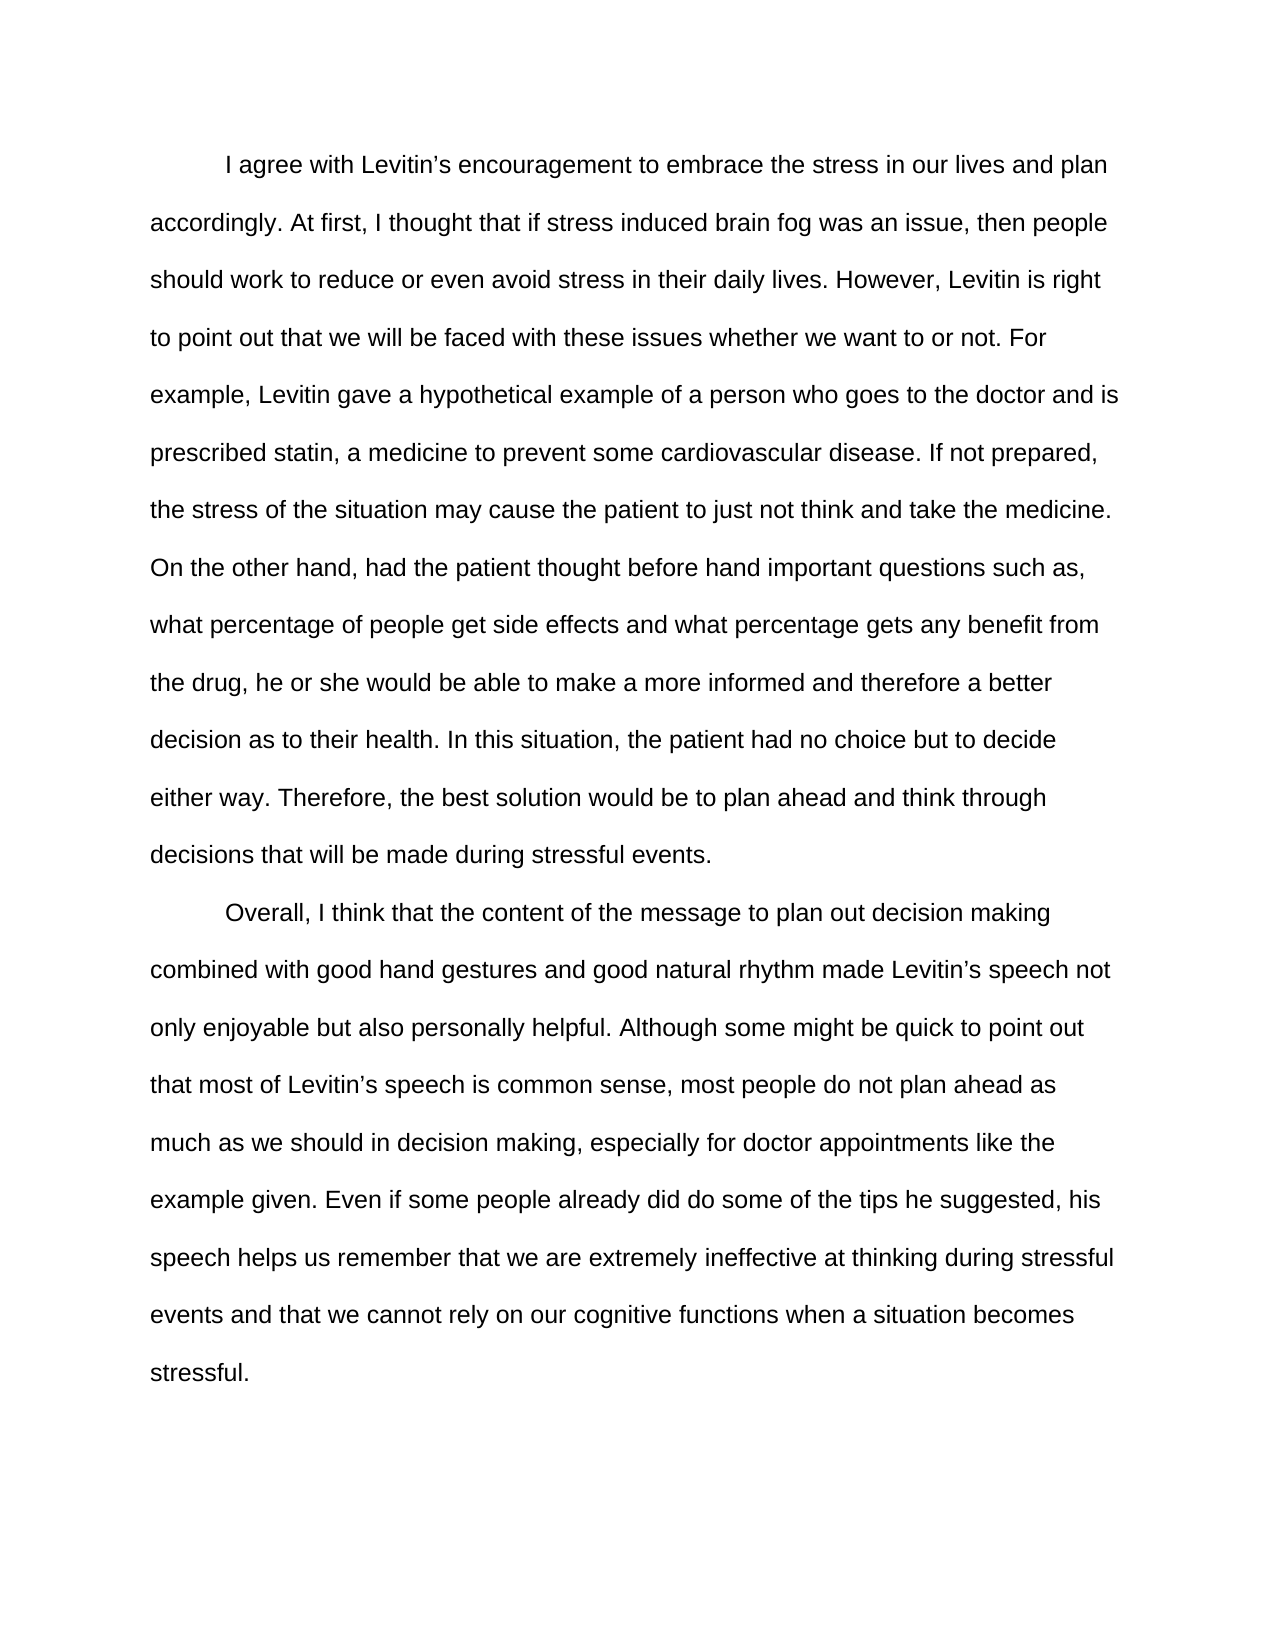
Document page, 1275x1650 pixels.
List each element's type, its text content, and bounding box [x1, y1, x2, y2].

text Overall, I think that the content of the message to plan out decision making combined with good hand gestures and good natural rhythm made Levitin’s speech not only enjoyable but also personally helpful. Although some might be quick to point out that most of Levitin’s speech is common sense, most people do not plan ahead as much as we should in decision making, especially for doctor appointments like the example given. Even if some people already did do some of the tips he suggested, his speech helps us remember that we are extremely ineffective at thinking during stressful events and that we cannot rely on our cognitive functions when a situation becomes stressful. [150, 897, 1125, 1386]
text I agree with Levitin’s encouragement to embrace the stress in our lives and plan accordingly. At first, I thought that if stress induced brain fog was an issue, then people should work to reduce or even avoid stress in their daily lives. However, Levitin is right to point out that we will be faced with these issues whether we want to or not. For example, Levitin gave a hypothetical example of a person who goes to the doctor and is prescribed statin, a medicine to prevent some cardiovascular disease. If not prepared, the stress of the situation may cause the patient to just not think and take the medicine. On the other hand, had the patient thought before hand important questions such as, what percentage of people get side effects and what percentage gets any benefit from the drug, he or she would be able to make a more informed and therefore a better decision as to their health. In this situation, the patient had no choice but to decide either way. Therefore, the best solution would be to plan ahead and think through decisions that will be made during stressful events. [150, 150, 1125, 869]
